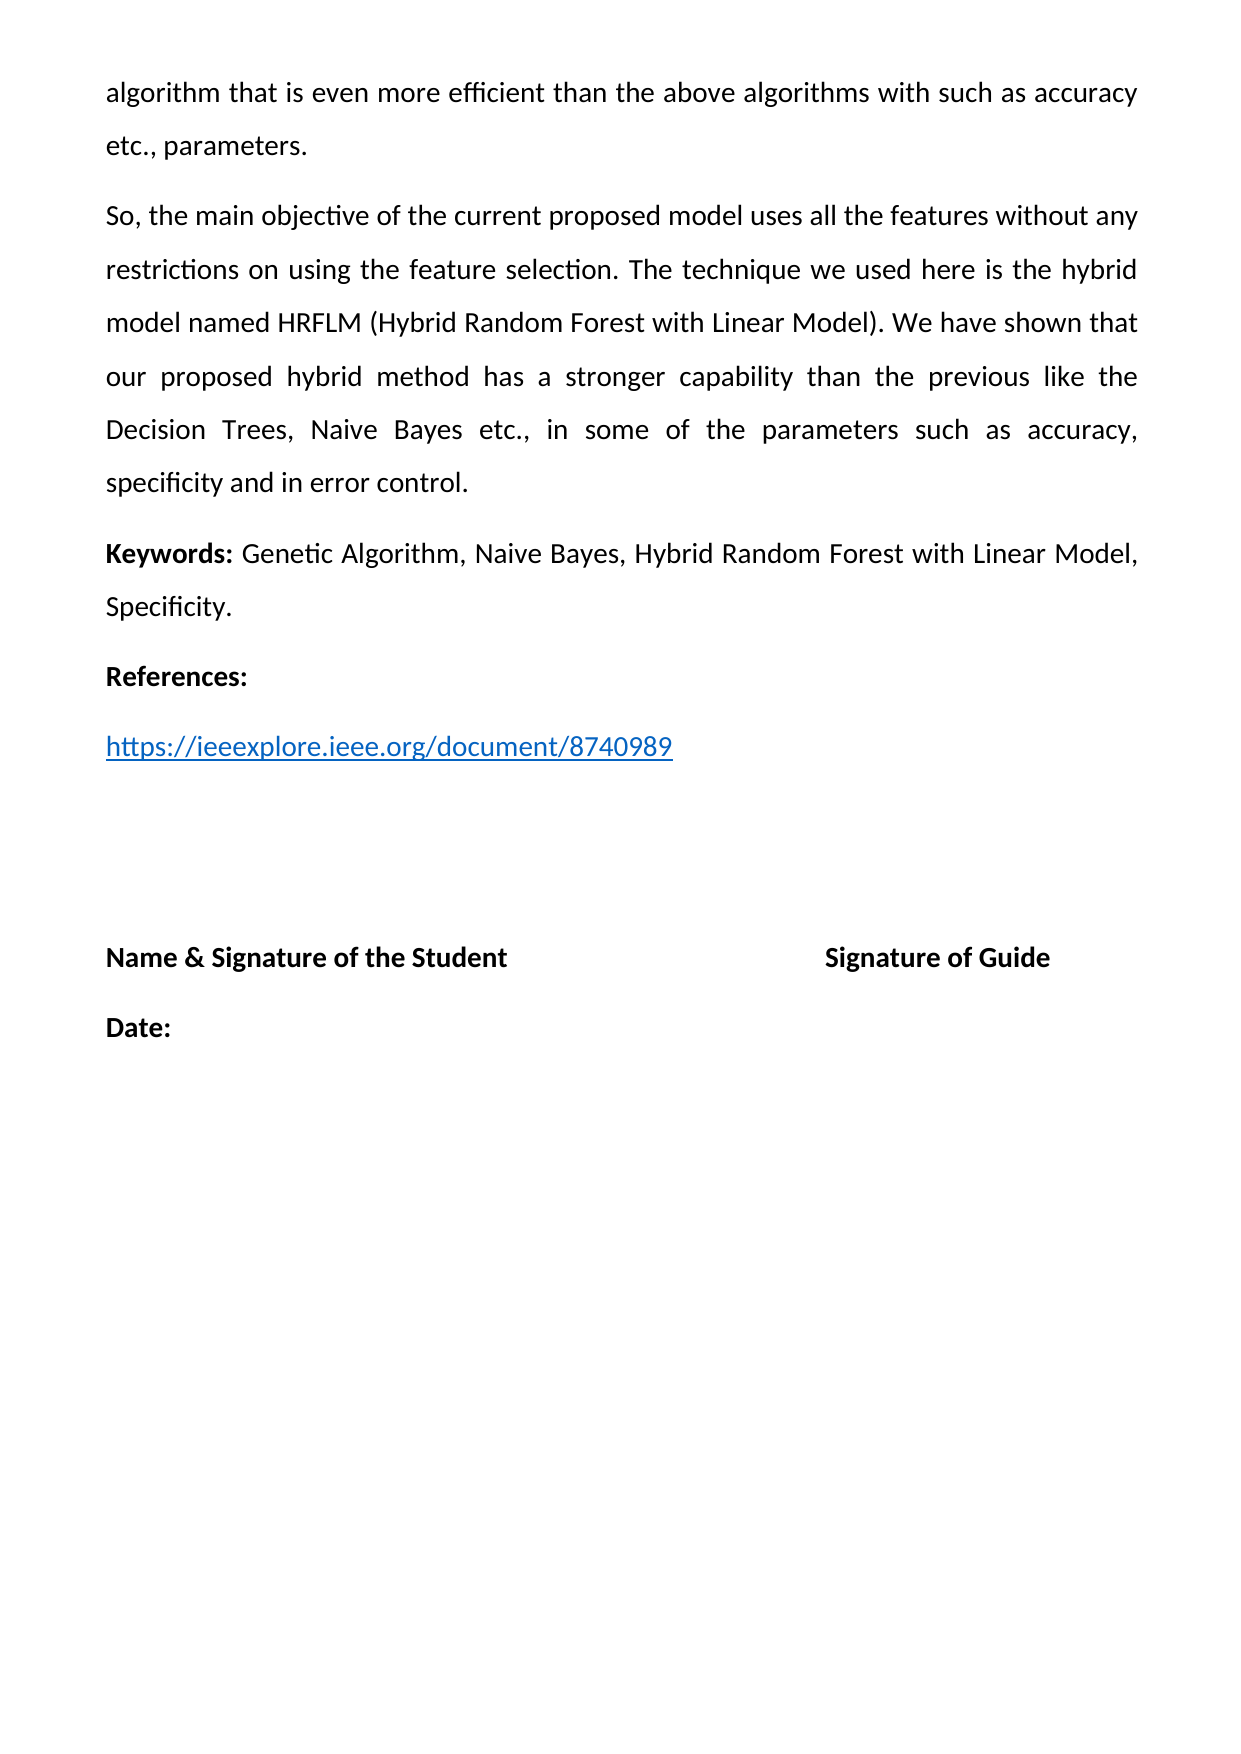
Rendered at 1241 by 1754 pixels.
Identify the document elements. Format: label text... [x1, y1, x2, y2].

text So, the main objective of the current proposed model uses all the features without any restrictions on using the feature selection. The technique we used here is the hybrid model named HRFLM (Hybrid Random Forest with Linear Model). We have shown that our proposed hybrid method has a stronger capability than the previous like the Decision Trees, Naive Bayes etc., in some of the parameters such as accuracy, specificity and in error control. [106, 197, 1139, 500]
text https://ieeexplore.ieee.org/document/8740989 [106, 728, 1139, 764]
text Name & Signature of the Student Signature of Guide [106, 939, 1139, 974]
text Keywords: Genetic Algorithm, Naive Bayes, Hybrid Random Forest with Linear Model, Specificity. [106, 535, 1139, 624]
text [106, 74, 1139, 163]
text Date: [106, 1009, 1139, 1044]
text References: [106, 658, 1139, 694]
